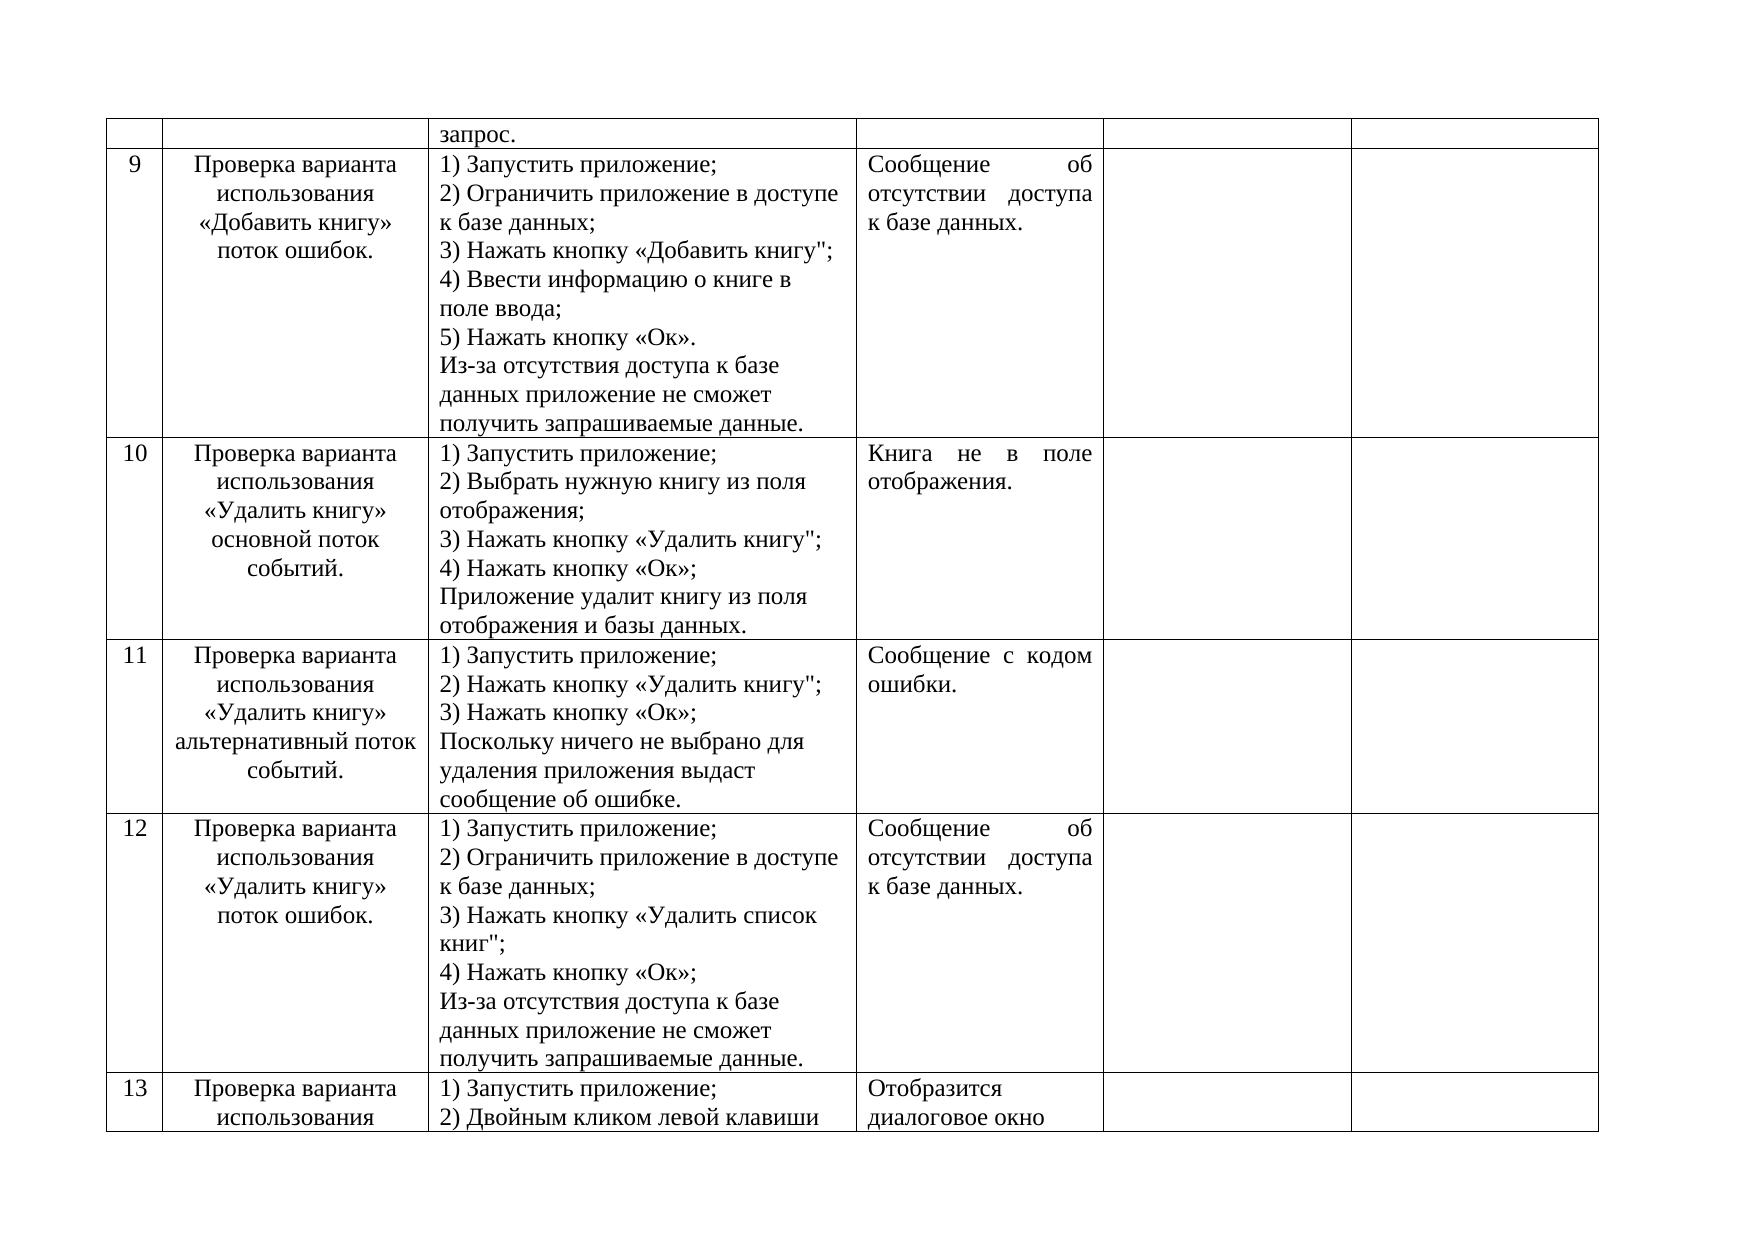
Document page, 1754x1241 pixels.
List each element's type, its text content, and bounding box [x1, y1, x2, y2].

table_cell [1104, 149, 1351, 437]
table_cell 9 [107, 149, 162, 437]
table_cell 11 [107, 640, 162, 812]
table_cell Сообщение с кодом ошибки. [857, 640, 1103, 812]
table_cell Проверка варианта использования «Удалить книгу» альтернативный поток событий. [163, 640, 428, 812]
table_cell [1352, 814, 1598, 1072]
table_cell 13 [107, 1073, 162, 1131]
table_cell 1) Запустить приложение; 2) Нажать кнопку «Удалить книгу"; 3) Нажать кнопку «Ок»; Поскольку ничего не выбрано для удаления приложения выдаст сообщение об ошибке. [429, 640, 856, 812]
table_cell [1352, 149, 1598, 437]
table_cell [1104, 119, 1351, 148]
table_cell Проверка варианта использования «Добавить книгу» поток ошибок. [163, 149, 428, 437]
table_cell 10 [107, 438, 162, 639]
table_cell 1) Запустить приложение; 2) Выбрать нужную книгу из поля отображения; 3) Нажать кнопку «Удалить книгу"; 4) Нажать кнопку «Ок»; Приложение удалит книгу из поля отображения и базы данных. [429, 438, 856, 639]
table_cell [1352, 640, 1598, 812]
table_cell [857, 119, 1103, 148]
table_cell Проверка варианта использования «Удалить книгу» основной поток событий. [163, 438, 428, 639]
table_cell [163, 1073, 428, 1131]
table_cell Проверка варианта использования «Удалить книгу» поток ошибок. [163, 814, 428, 1072]
table_cell 8 [107, 119, 162, 148]
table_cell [857, 1073, 1103, 1131]
table_cell Книга не в поле отображения. [857, 438, 1103, 639]
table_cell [429, 119, 856, 148]
table_cell Сообщение об отсутствии доступа к базе данных. [857, 814, 1103, 1072]
table_cell 12 [107, 814, 162, 1072]
table_cell [1104, 814, 1351, 1072]
table_cell Сообщение об отсутствии доступа к базе данных. [857, 149, 1103, 437]
table_cell [1104, 438, 1351, 639]
table_cell [1352, 438, 1598, 639]
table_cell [429, 1073, 856, 1131]
table_cell 1) Запустить приложение; 2) Ограничить приложение в доступе к базе данных; 3) Нажать кнопку «Удалить список книг"; 4) Нажать кнопку «Ок»; Из-за отсутствия доступа к базе данных приложение не сможет получить запрашиваемые данные. [429, 814, 856, 1072]
table_cell [1104, 1073, 1351, 1131]
table_cell [1104, 640, 1351, 812]
table_cell [1352, 1073, 1598, 1131]
table_cell 1) Запустить приложение; 2) Ограничить приложение в доступе к базе данных; 3) Нажать кнопку «Добавить книгу"; 4) Ввести информацию о книге в поле ввода; 5) Нажать кнопку «Ок». Из-за отсутствия доступа к базе данных приложение не сможет получить запрашиваемые данные. [429, 149, 856, 437]
table_cell [1352, 119, 1598, 148]
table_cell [163, 119, 428, 148]
